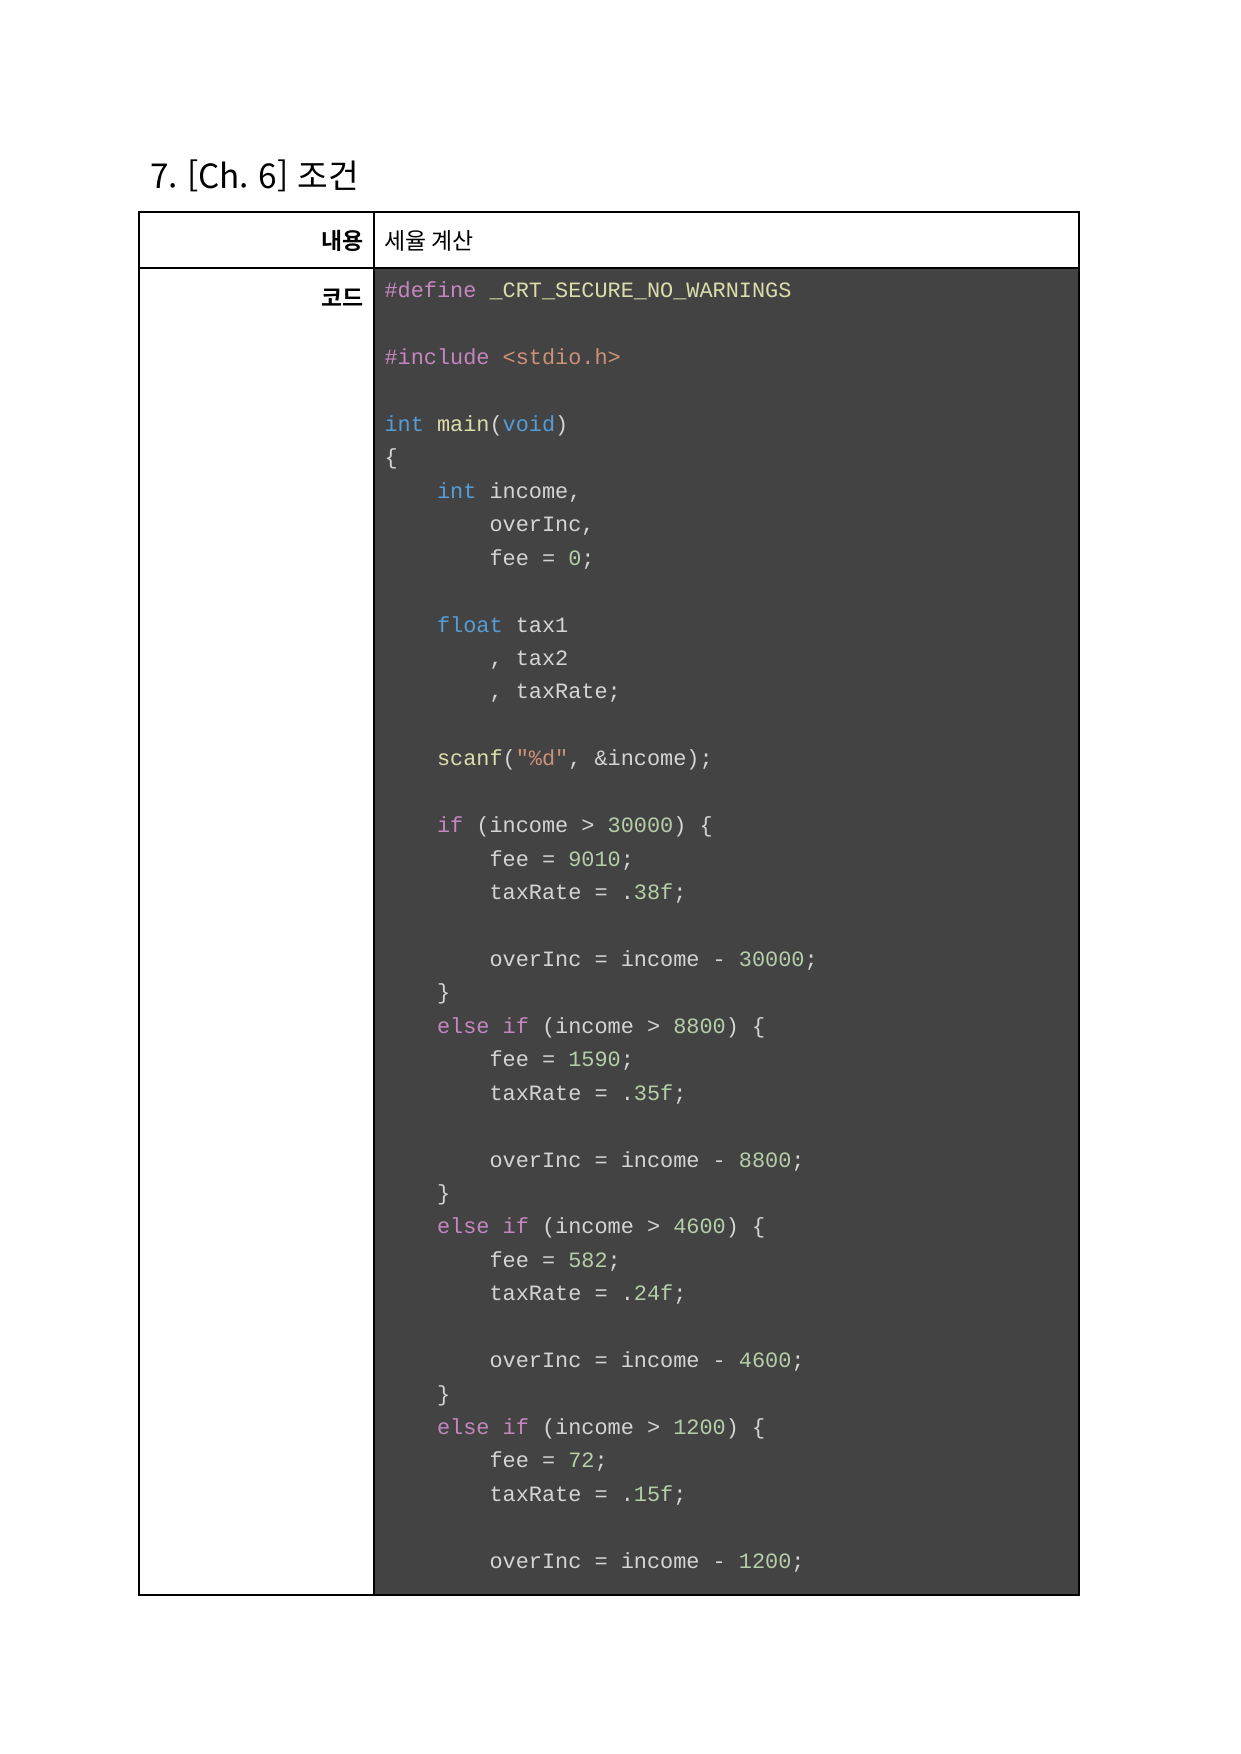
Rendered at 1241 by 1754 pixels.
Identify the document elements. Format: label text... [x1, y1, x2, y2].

subtitle 7. [Ch. 6] 조건 [150, 150, 1090, 198]
table_header 세율 계산 [375, 213, 1078, 267]
table_header 내용 [140, 213, 373, 267]
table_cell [375, 269, 1078, 1594]
table_cell 코드 [140, 269, 373, 1594]
